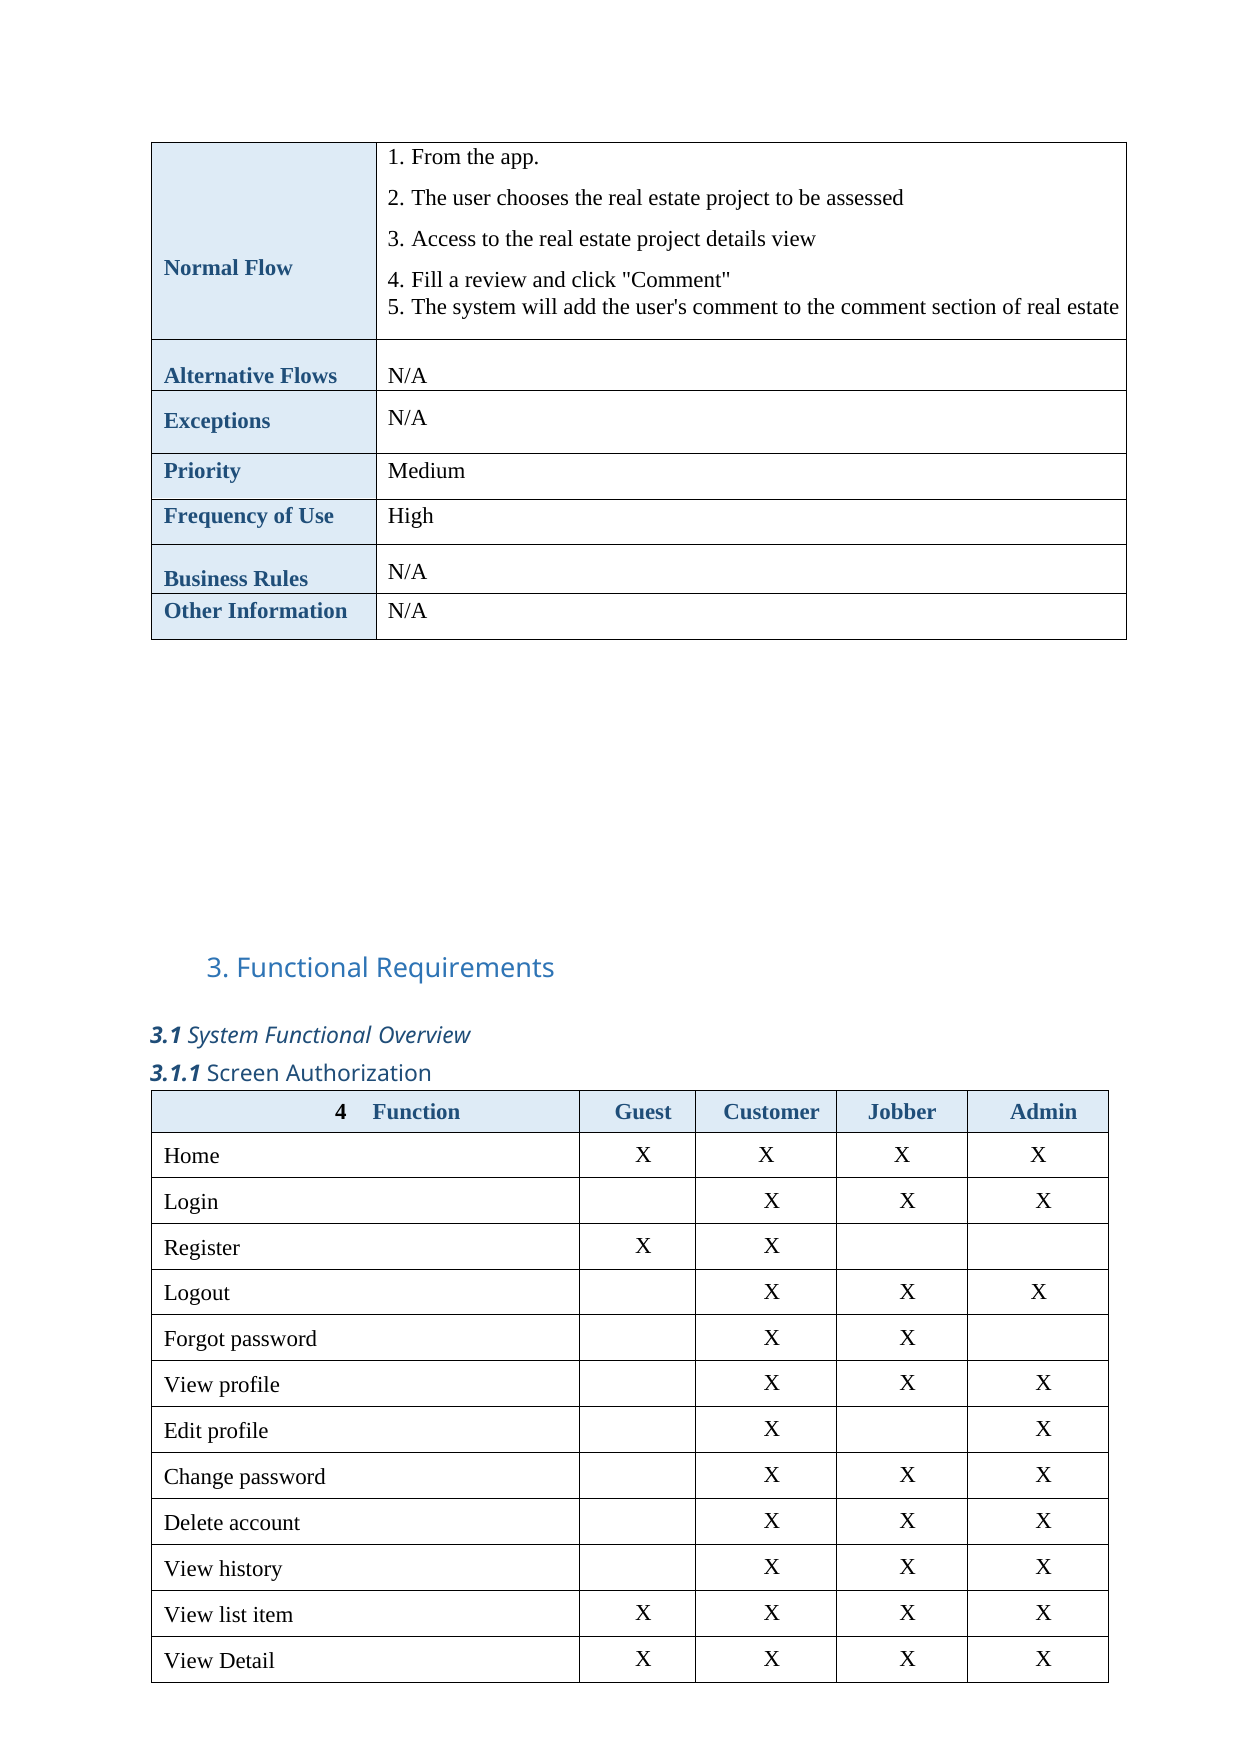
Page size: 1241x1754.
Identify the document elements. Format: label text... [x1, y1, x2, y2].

table_cell X [696, 1315, 836, 1360]
table_cell X [837, 1133, 967, 1177]
table_cell X [696, 1178, 836, 1223]
table_cell [580, 1361, 695, 1406]
table_header Admin [968, 1091, 1108, 1132]
table_cell View Detail [152, 1637, 579, 1682]
table_cell [580, 1270, 695, 1314]
table_cell X [696, 1133, 836, 1177]
table_cell Frequency of Use [152, 500, 376, 544]
table_cell Exceptions [152, 391, 376, 453]
table_cell X [696, 1591, 836, 1636]
table_cell N/A [377, 545, 1126, 593]
table_cell X [968, 1453, 1108, 1498]
table_cell X [580, 1637, 695, 1682]
table_cell X [696, 1224, 836, 1269]
table_cell X [968, 1591, 1108, 1636]
table_cell X [837, 1453, 967, 1498]
table_cell X [580, 1133, 695, 1177]
table_cell X [696, 1545, 836, 1590]
table_cell X [968, 1499, 1108, 1544]
table_cell [580, 1178, 695, 1223]
table_cell X [837, 1361, 967, 1406]
table_cell Logout [152, 1270, 579, 1314]
subtitle System Functional Overview [150, 1018, 1215, 1050]
table_cell Register [152, 1224, 579, 1269]
table_cell X [696, 1637, 836, 1682]
table_cell Edit profile [152, 1407, 579, 1452]
table_header Jobber [837, 1091, 967, 1132]
table_cell View profile [152, 1361, 579, 1406]
table_header Function [152, 1091, 579, 1132]
table_cell Alternative Flows [152, 340, 376, 390]
table_cell Home [152, 1133, 579, 1177]
subtitle Functional Requirements [206, 948, 1215, 985]
table_cell X [837, 1545, 967, 1590]
table_cell X [968, 1133, 1108, 1177]
table_cell Forgot password [152, 1315, 579, 1360]
table_cell [968, 1224, 1108, 1269]
table_cell N/A [377, 594, 1126, 639]
table_header Customer [696, 1091, 836, 1132]
table_cell X [696, 1407, 836, 1452]
table_cell X [696, 1361, 836, 1406]
table_cell X [580, 1224, 695, 1269]
table_cell View list item [152, 1591, 579, 1636]
table_cell N/A [377, 340, 1126, 390]
table_cell Change password [152, 1453, 579, 1498]
table_cell [580, 1499, 695, 1544]
table_cell N/A [377, 391, 1126, 453]
table_cell X [696, 1453, 836, 1498]
table_cell X [696, 1499, 836, 1544]
table_cell High [377, 500, 1126, 544]
table_cell [968, 1315, 1108, 1360]
table_cell Delete account [152, 1499, 579, 1544]
table_cell X [968, 1637, 1108, 1682]
table_cell X [580, 1591, 695, 1636]
table_cell Login [152, 1178, 579, 1223]
table_cell X [968, 1545, 1108, 1590]
table_cell X [837, 1499, 967, 1544]
table_cell X [968, 1178, 1108, 1223]
table_cell [580, 1407, 695, 1452]
table_cell [837, 1407, 967, 1452]
table_cell Priority [152, 454, 376, 498]
table_cell [580, 1315, 695, 1360]
table_cell Business Rules [152, 545, 376, 593]
table_cell X [968, 1407, 1108, 1452]
table_cell View history [152, 1545, 579, 1590]
table_cell X [837, 1178, 967, 1223]
table_cell X [696, 1270, 836, 1314]
table_cell X [837, 1591, 967, 1636]
table_cell [837, 1224, 967, 1269]
table_cell X [837, 1315, 967, 1360]
table_cell From the app. The user chooses the real estate project to be assessed Access to the real estate project details view Fill a review and click "Comment" The system will add the user's comment to the comment section of real estate [377, 143, 1126, 339]
table_cell [580, 1545, 695, 1590]
table_cell Normal Flow [152, 143, 376, 339]
table_header Guest [580, 1091, 695, 1132]
table_cell [580, 1453, 695, 1498]
table_cell X [968, 1361, 1108, 1406]
subtitle Screen Authorization [150, 1056, 1215, 1088]
table_cell Other Information [152, 594, 376, 639]
table_cell X [837, 1637, 967, 1682]
table_cell X [968, 1270, 1108, 1314]
table_cell Medium [377, 454, 1126, 498]
table_cell X [837, 1270, 967, 1314]
